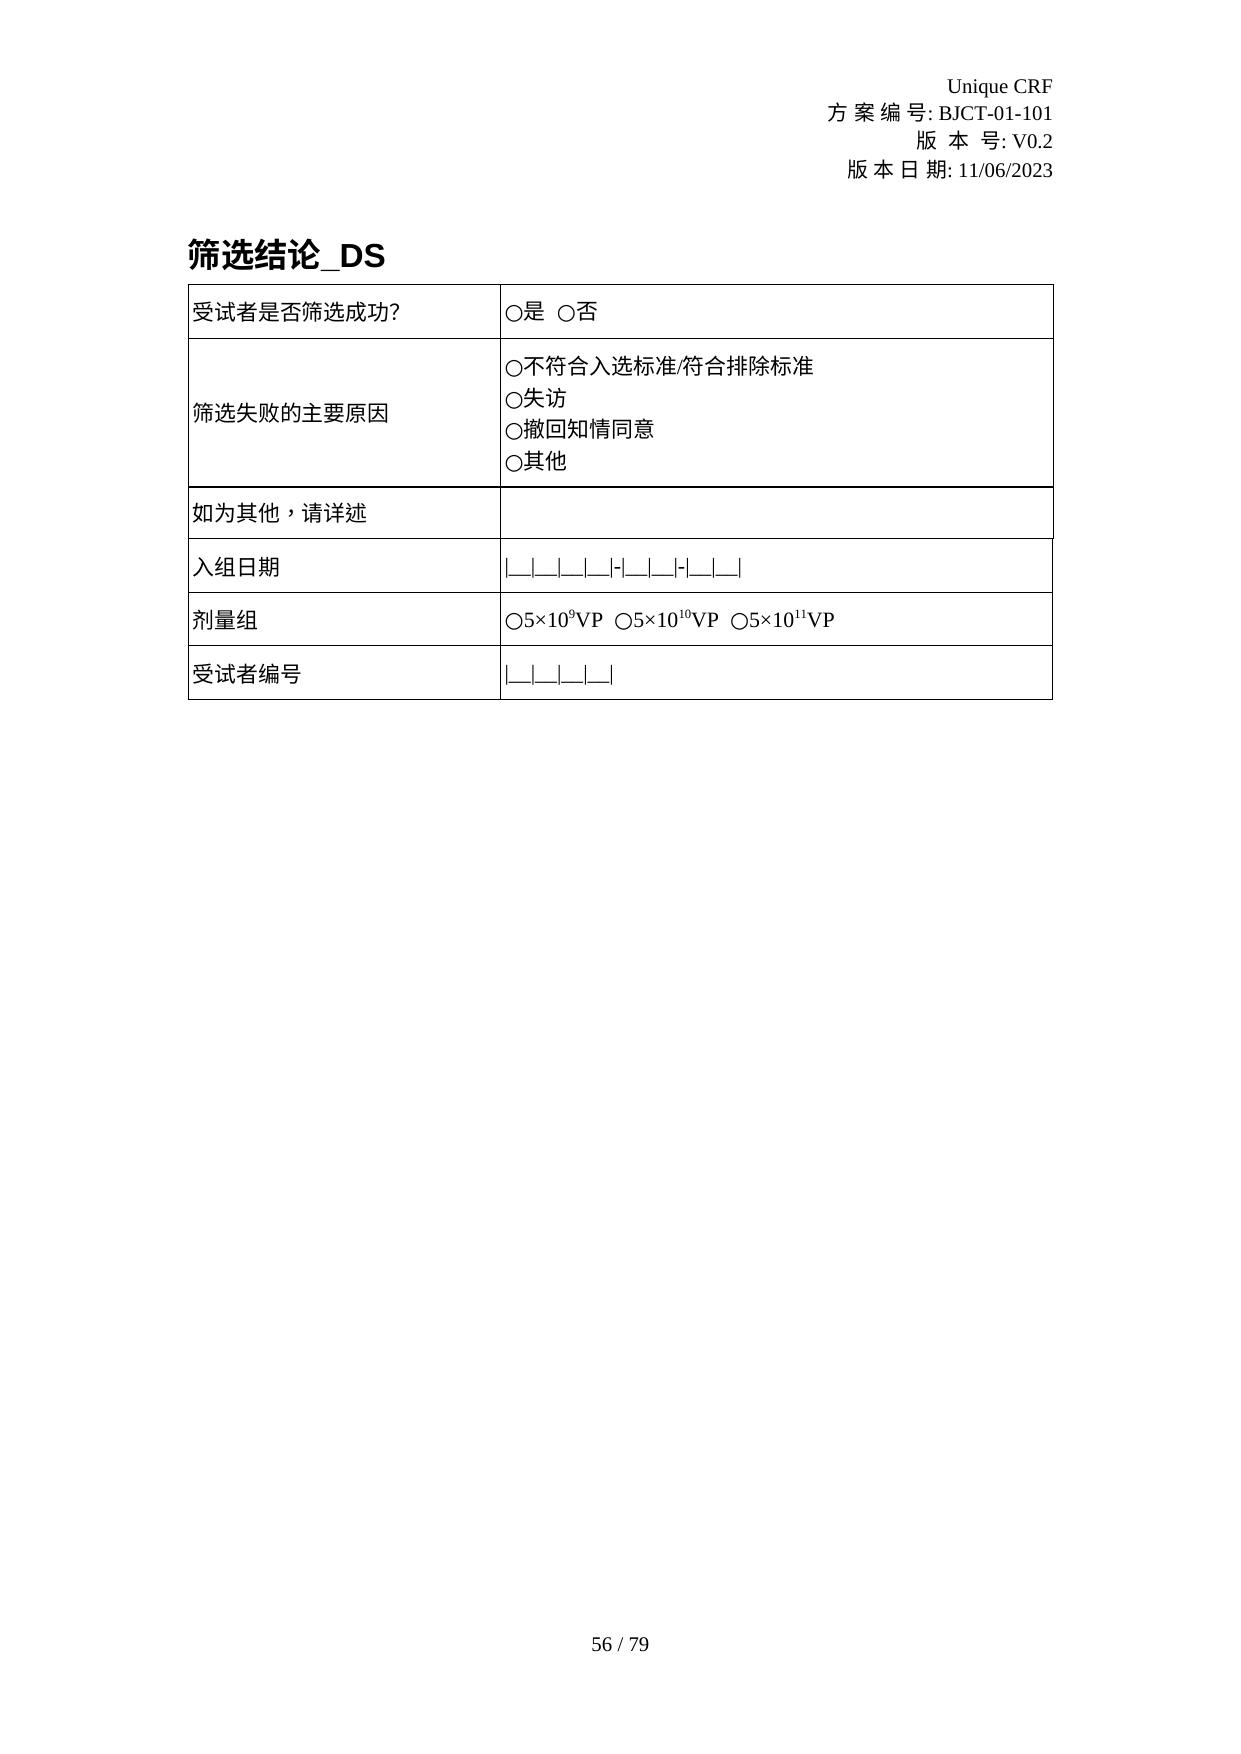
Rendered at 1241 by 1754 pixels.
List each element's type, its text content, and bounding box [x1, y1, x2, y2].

table_cell ○不符合入选标准/符合排除标准 ○失访 ○撤回知情同意 ○其他 [501, 339, 1053, 486]
table_cell 剂量组 [189, 593, 500, 645]
table_cell 入组日期 [189, 539, 500, 592]
table_cell |__|__|__|__|-|__|__|-|__|__| [501, 539, 1052, 592]
table_cell [501, 488, 1053, 538]
table_header 受试者是否筛选成功？ [189, 285, 500, 337]
table_cell 受试者编号 [189, 646, 500, 699]
table_header ○是 ○否 [501, 285, 1053, 337]
table_cell ○5×109VP ○5×1010VP ○5×1011VP [501, 593, 1052, 645]
table_cell 如为其他，请详述 [189, 488, 500, 538]
subtitle 筛选结论_DS [187, 232, 1053, 278]
table_cell 筛选失败的主要原因 [189, 339, 500, 486]
table_cell |__|__|__|__| [501, 646, 1052, 699]
